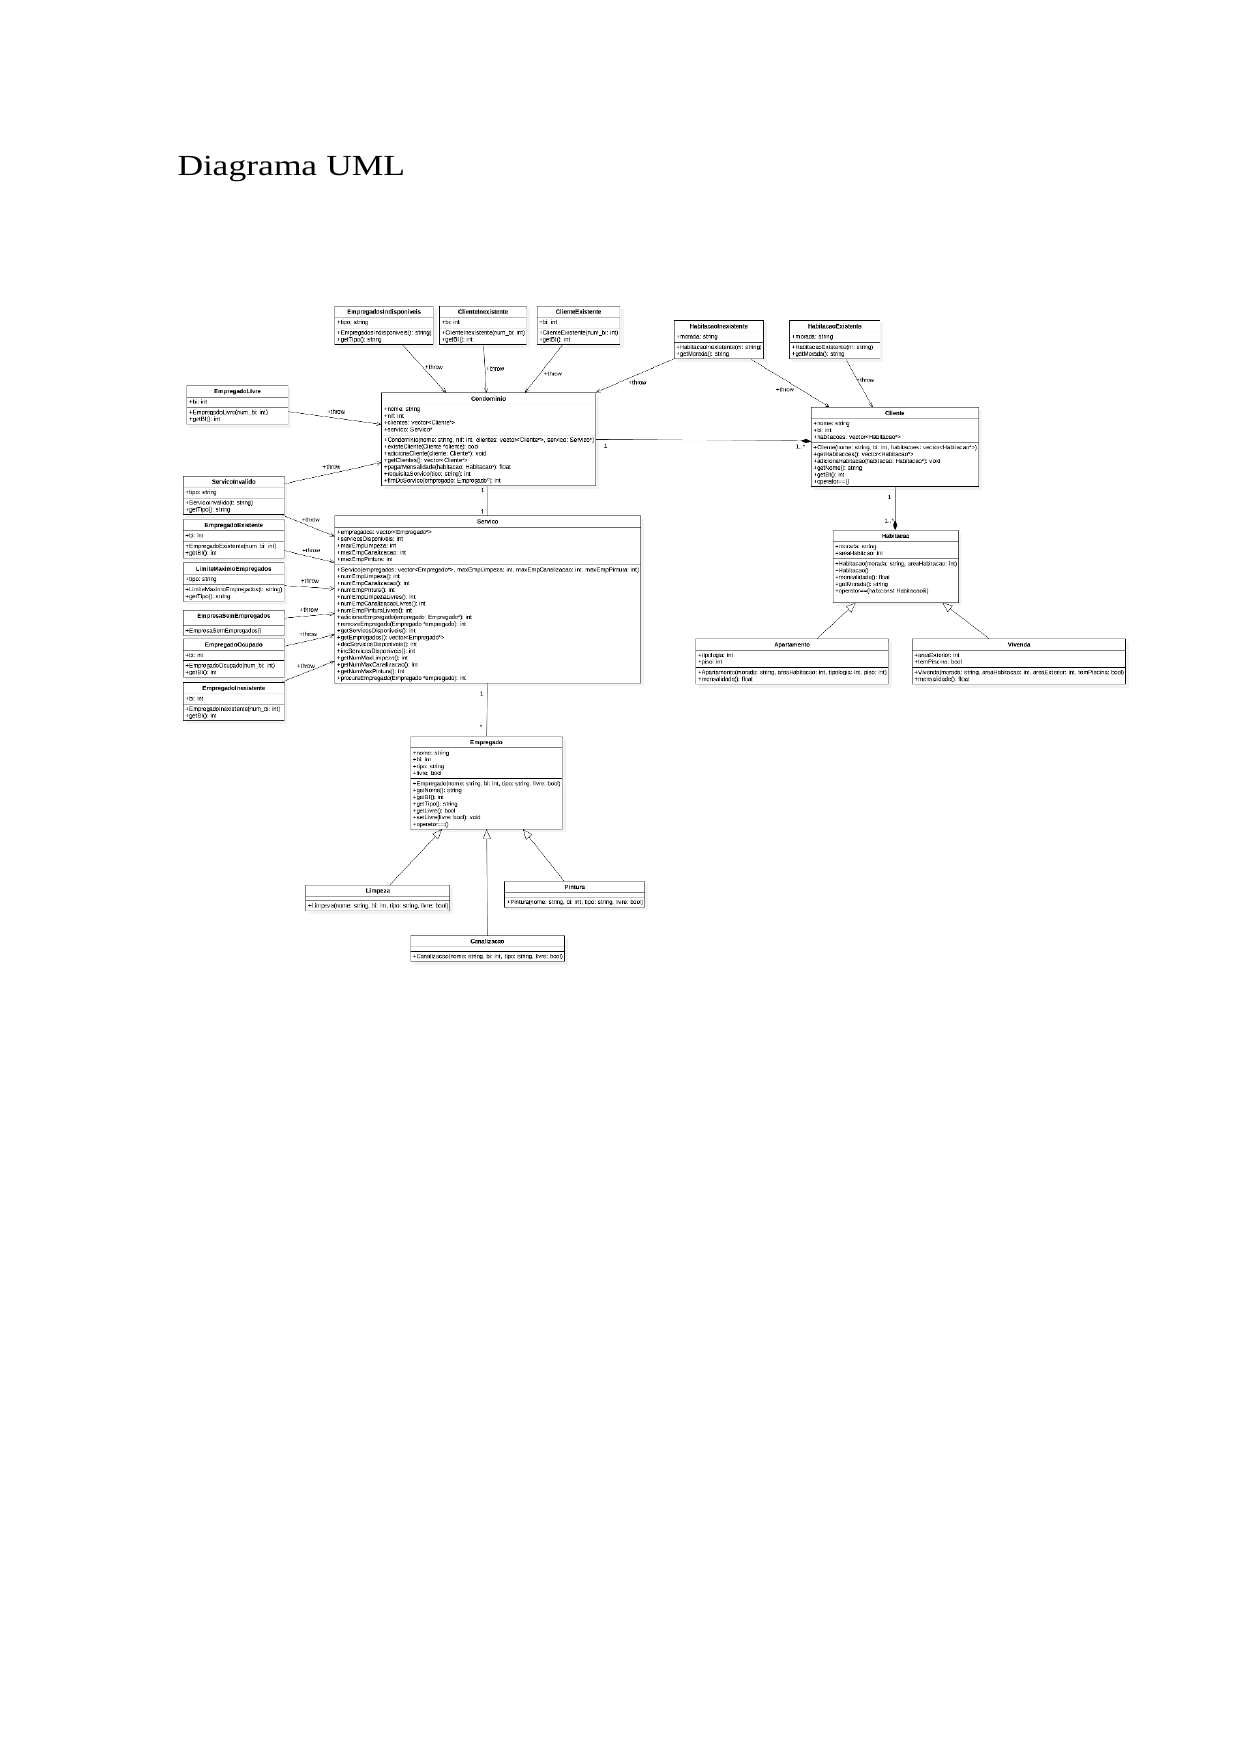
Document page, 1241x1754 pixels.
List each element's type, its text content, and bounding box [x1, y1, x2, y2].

text Diagrama UML [177, 148, 1067, 181]
picture [177, 298, 1142, 976]
